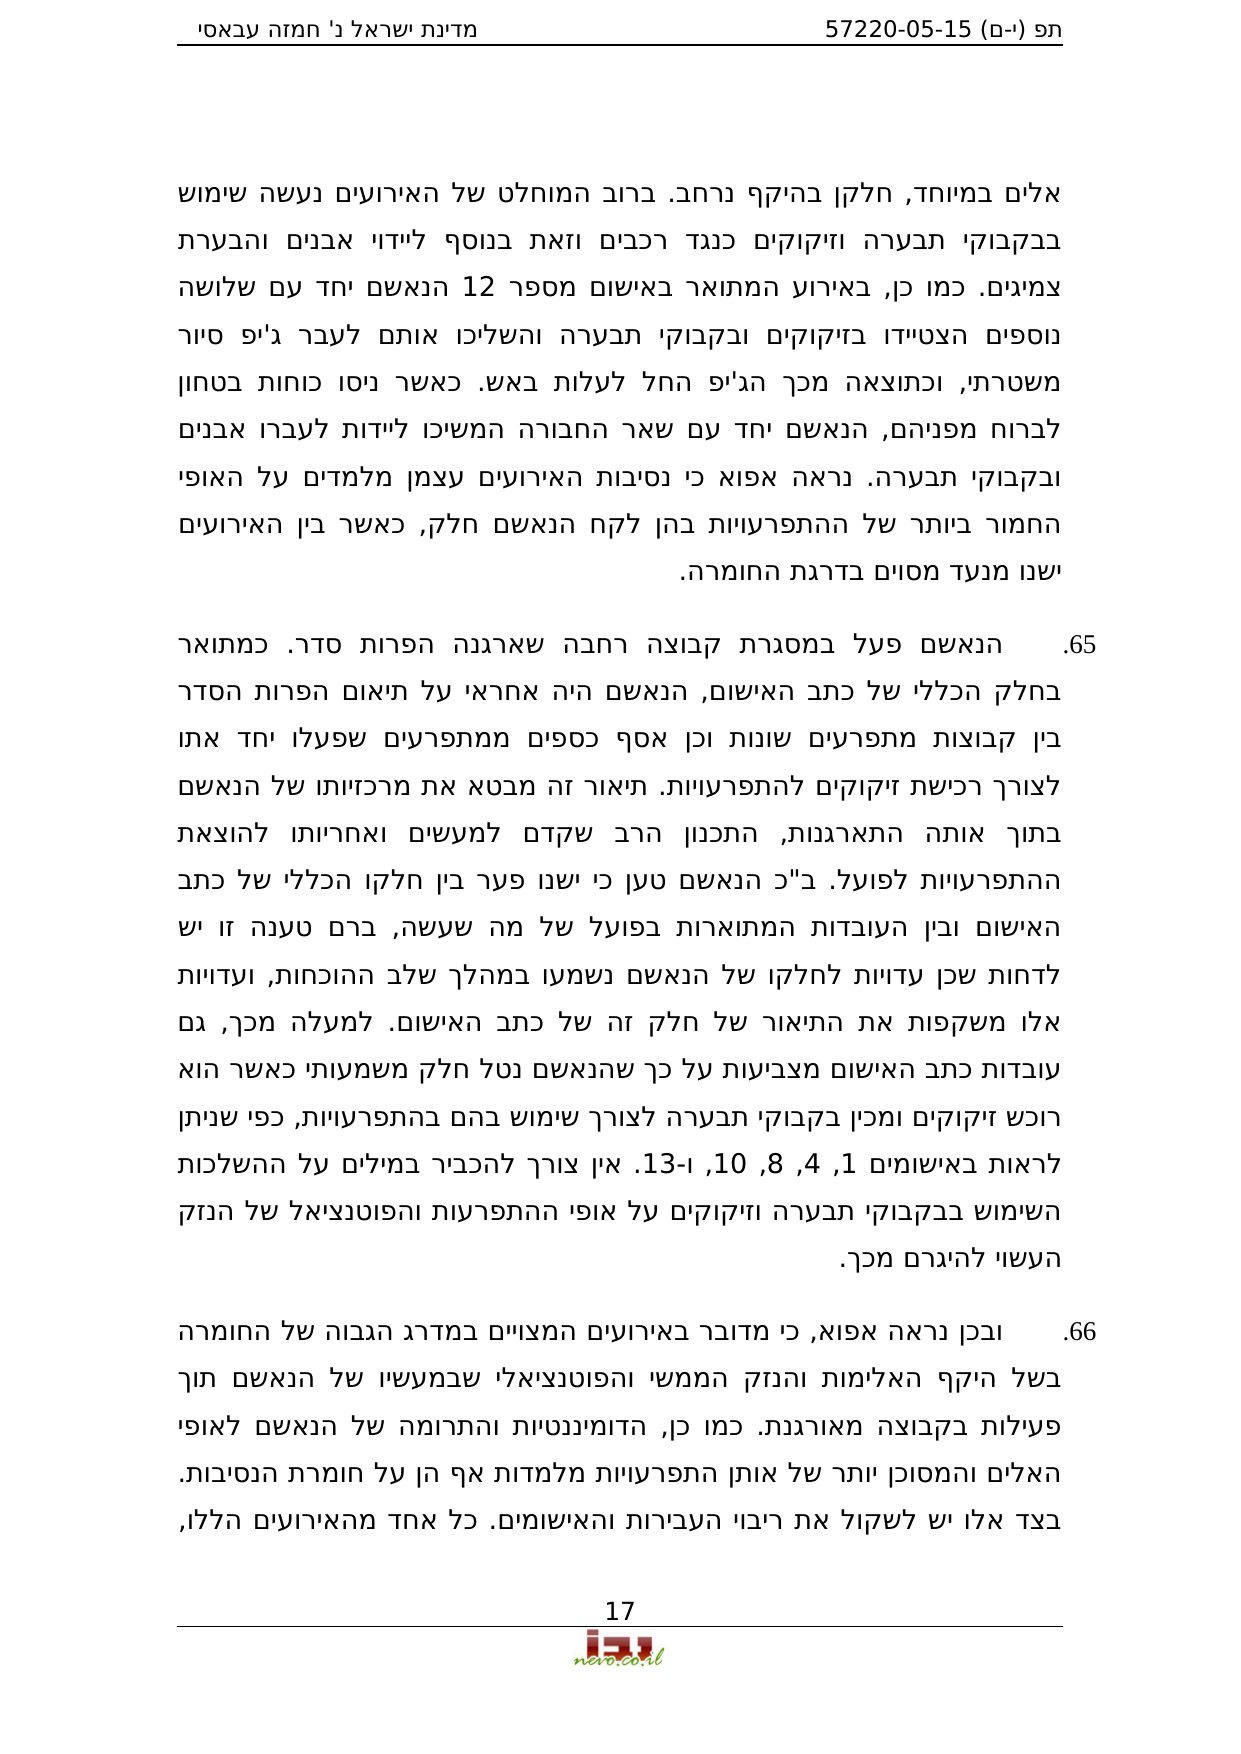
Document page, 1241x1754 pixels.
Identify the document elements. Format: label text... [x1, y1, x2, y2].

list הנאשם פעל במסגרת קבוצה רחבה שארגנה הפרות סדר. כמתואר בחלק הכללי של כתב האישום, הנאשם היה אחראי על תיאום הפרות הסדר בין קבוצות מתפרעים שונות וכן אסף כספים ממתפרעים שפעלו יחד אתו לצורך רכישת זיקוקים להתפרעויות. תיאור זה מבטא את מרכזיותו של הנאשם בתוך אותה התארגנות, התכנון הרב שקדם למעשים ואחריותו להוצאת ההתפרעויות לפועל. ב"כ הנאשם טען כי ישנו פער בין חלקו הכללי של כתב האישום ובין העובדות המתוארות בפועל של מה שעשה, ברם טענה זו יש לדחות שכן עדויות לחלקו של הנאשם נשמעו במהלך שלב ההוכחות, ועדויות אלו משקפות את התיאור של חלק זה של כתב האישום. למעלה מכך, גם עובדות כתב האישום מצביעות על כך שהנאשם נטל חלק משמעותי כאשר הוא רוכש זיקוקים ומכין בקבוקי תבערה לצורך שימוש בהם בהתפרעויות, כפי שניתן לראות באישומים 1, 4, 8, 10, ו-13. אין צורך להכביר במילים על ההשלכות השימוש בבקבוקי תבערה וזיקוקים על אופי ההתפרעות והפוטנציאל של הנזק העשוי להיגרם מכך. [177, 628, 1062, 1274]
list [177, 1315, 1062, 1536]
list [177, 177, 1062, 587]
picture [574, 1629, 666, 1667]
